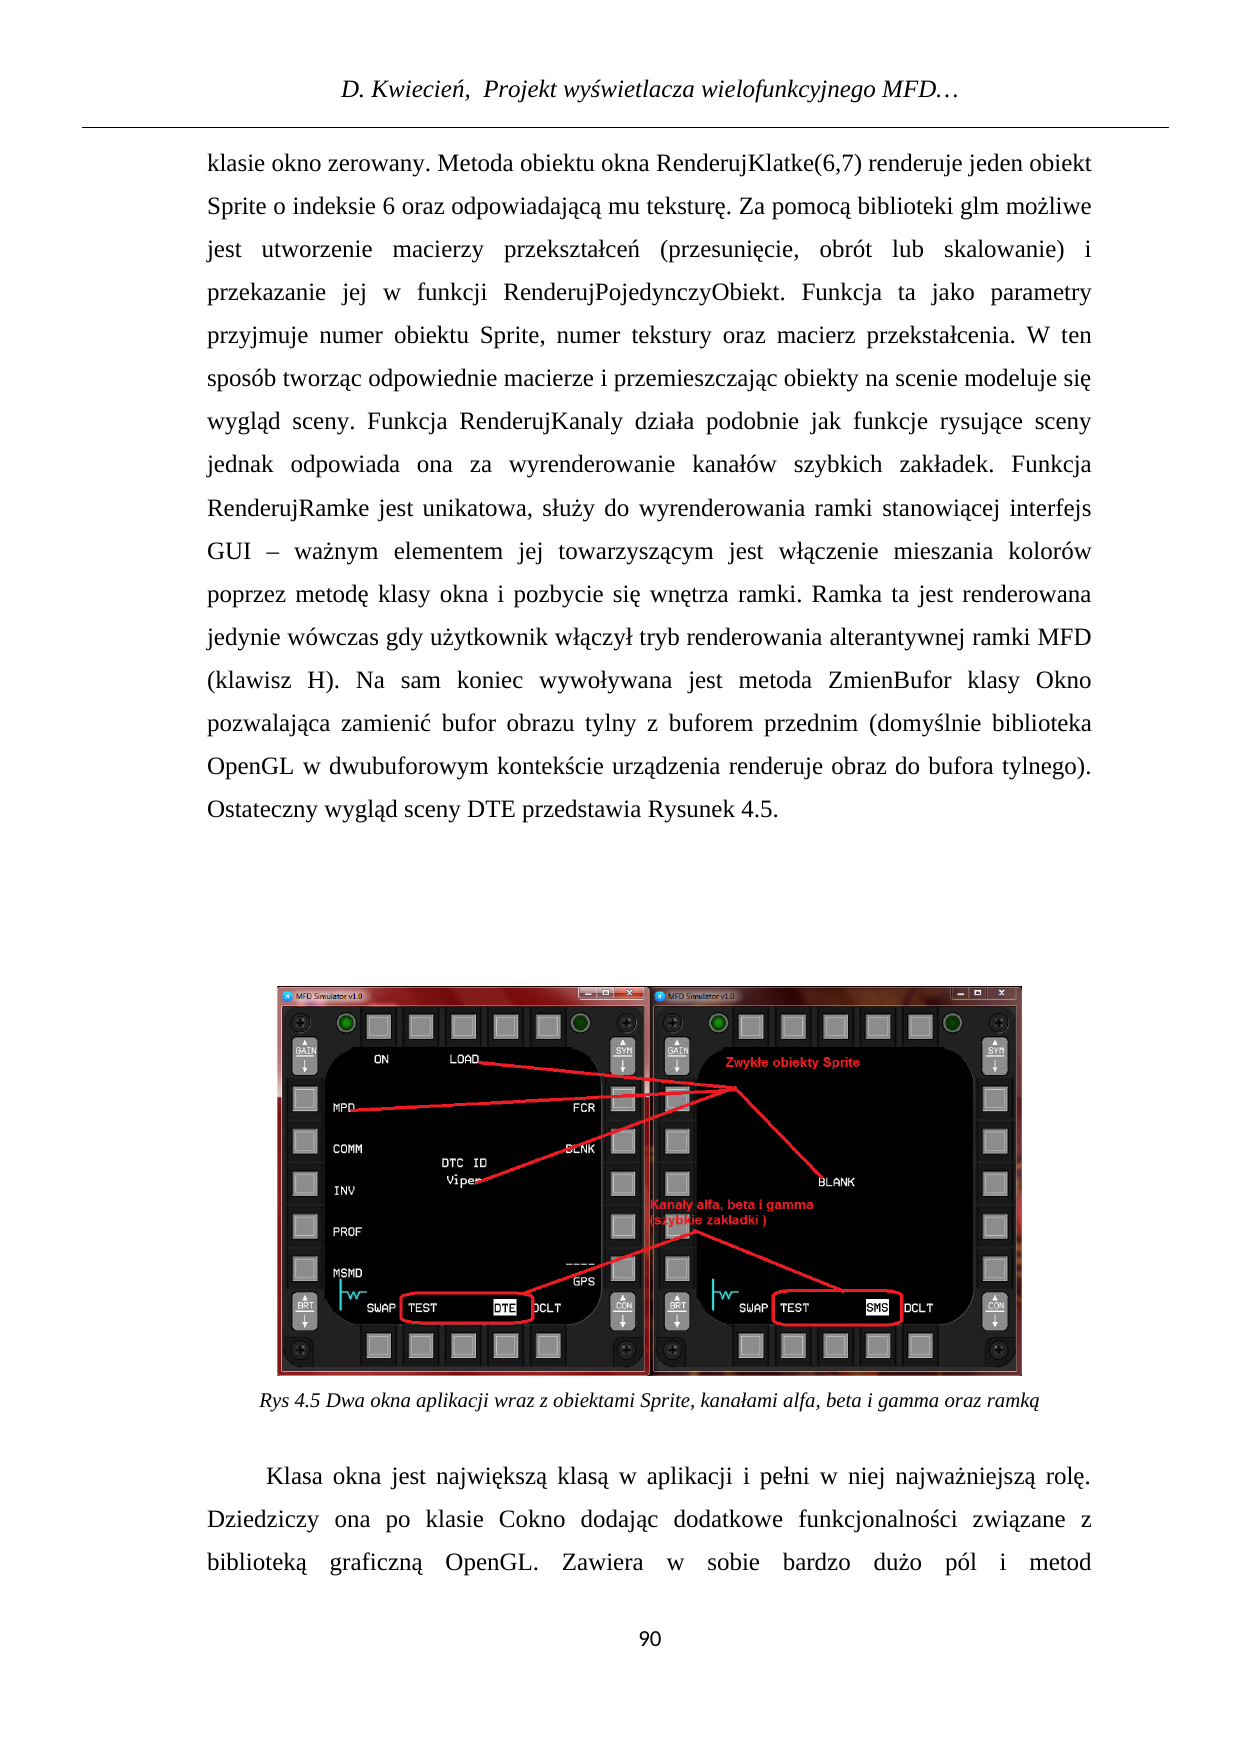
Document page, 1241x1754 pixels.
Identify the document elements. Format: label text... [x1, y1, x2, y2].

picture [277, 986, 1022, 1376]
text Rys 4.5 Dwa okna aplikacji wraz z obiektami Sprite, kanałami alfa, beta i gamma oraz ramką [207, 1388, 1092, 1412]
